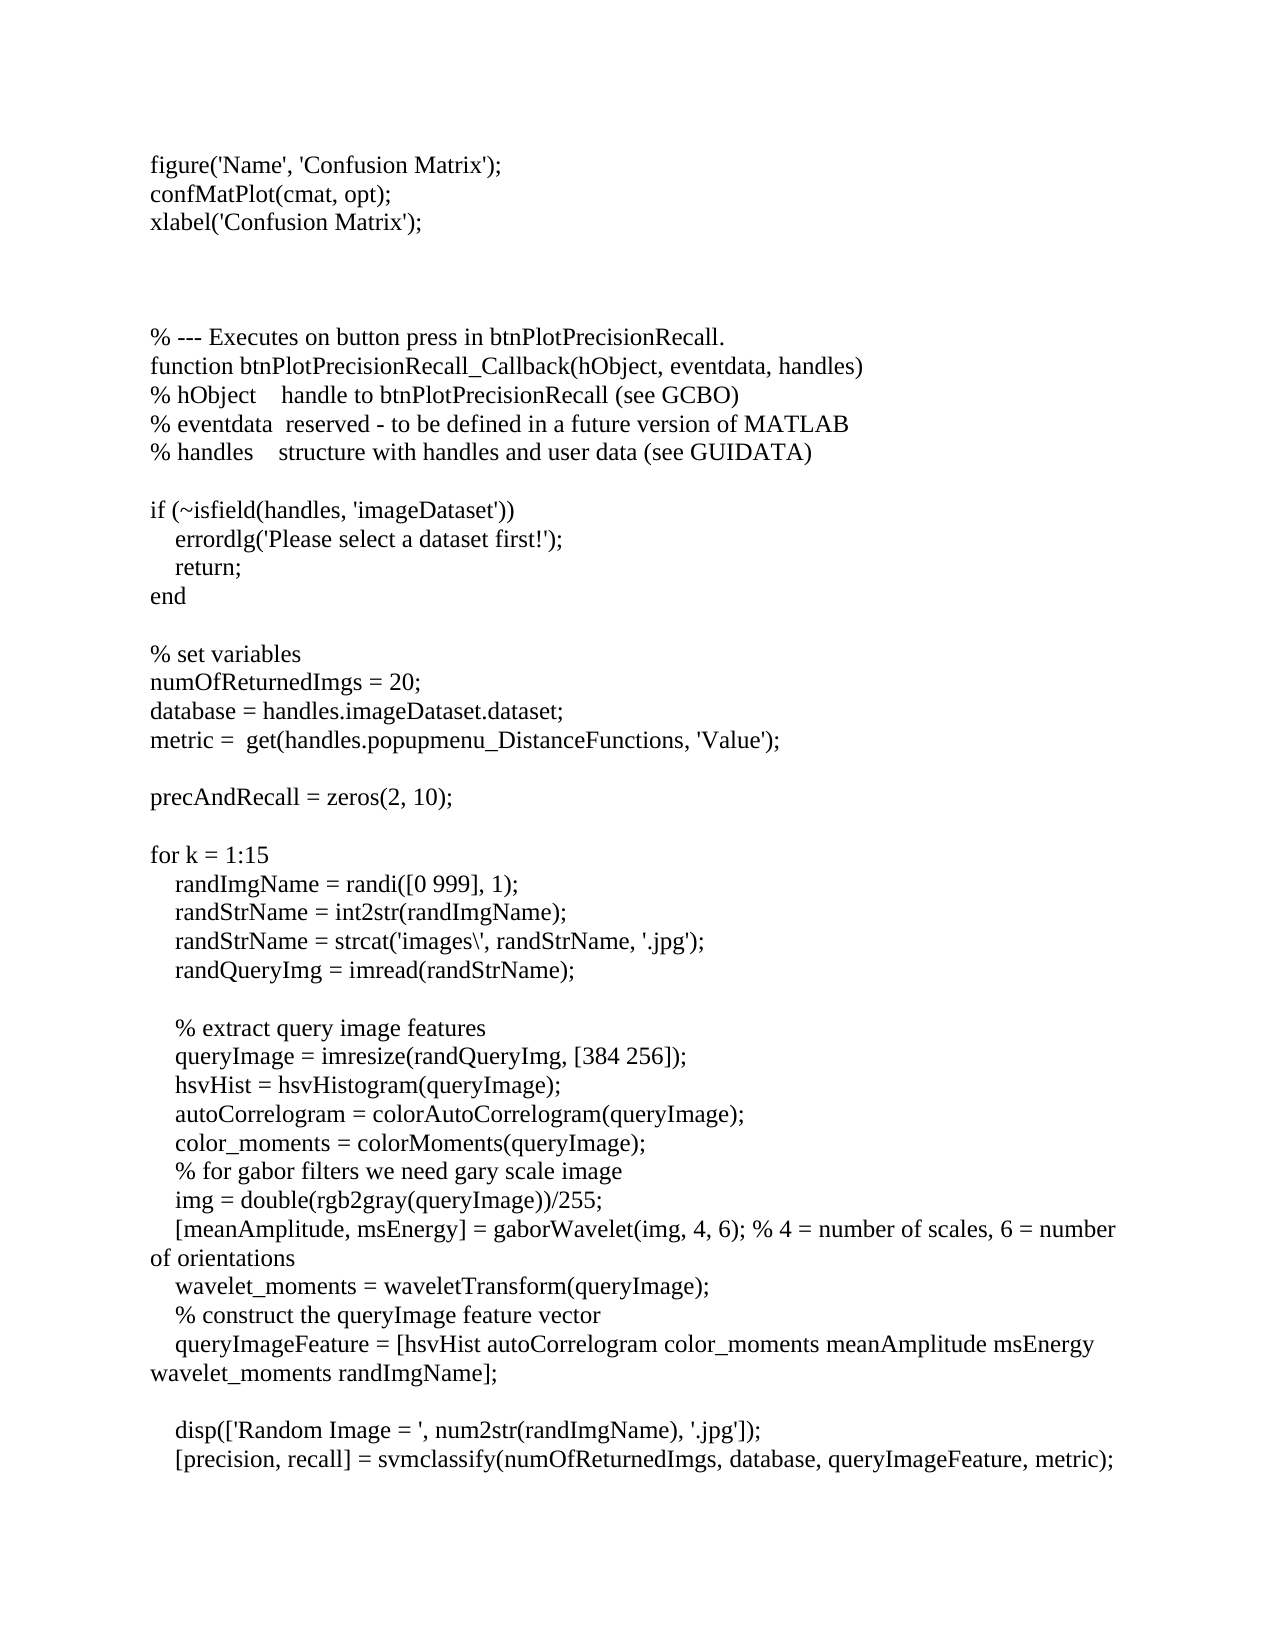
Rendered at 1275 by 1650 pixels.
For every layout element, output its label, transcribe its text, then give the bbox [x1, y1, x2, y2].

text disp(['Random Image = ', num2str(randImgName), '.jpg']); [175, 1415, 1189, 1444]
text randImgName = randi([0 999], 1); randStrName = int2str(randImgName); [175, 869, 598, 926]
text for k = 1:15 [150, 840, 1189, 869]
text % handles structure with handles and user data (see GUIDATA) [150, 437, 1189, 466]
text % extract query image features [175, 1013, 1189, 1041]
text % eventdata reserved - to be defined in a future version of MATLAB [150, 409, 1189, 437]
text randStrName = strcat('images\', randStrName, '.jpg'); randQueryImg = imread(randStrName); [175, 926, 707, 984]
text figure('Name', 'Confusion Matrix'); confMatPlot(cmat, opt); xlabel('Confusion Matrix'); [150, 150, 504, 236]
text % set variables numOfReturnedImgs = 20; [150, 639, 421, 696]
text autoCorrelogram = colorAutoCorrelogram(queryImage); color_moments = colorMoments(queryImage); [175, 1099, 745, 1156]
text if (~isfield(handles, 'imageDataset')) errordlg('Please select a dataset first!'); return; [150, 495, 563, 581]
text [meanAmplitude, msEnergy] = gaborWavelet(img, 4, 6); % 4 = number of scales, 6 = number of orientations [150, 1214, 1116, 1271]
text queryImage = imresize(randQueryImg, [384 256]); hsvHist = hsvHistogram(queryImage); [175, 1041, 688, 1099]
text wavelet_moments = waveletTransform(queryImage); [175, 1271, 1189, 1300]
text database = handles.imageDataset.dataset; [150, 696, 1189, 725]
text [precision, recall] = svmclassify(numOfReturnedImgs, database, queryImageFeature, metric); [175, 1444, 1189, 1473]
text % construct the queryImage feature vector [175, 1300, 1189, 1329]
text queryImageFeature = [hsvHist autoCorrelogram color_moments meanAmplitude msEnergy wavelet_moments randImgName]; [150, 1329, 1095, 1386]
text % for gabor filters we need gary scale image img = double(rgb2gray(queryImage))/255; [175, 1156, 622, 1214]
text function btnPlotPrecisionRecall_Callback(hObject, eventdata, handles) [150, 351, 1189, 380]
text % hObject handle to btnPlotPrecisionRecall (see GCBO) [150, 380, 1189, 409]
text metric = get(handles.popupmenu_DistanceFunctions, 'Value'); precAndRecall = zeros(2, 10); [150, 725, 782, 811]
text end [150, 581, 1189, 610]
text % --- Executes on button press in btnPlotPrecisionRecall. [150, 322, 1189, 351]
